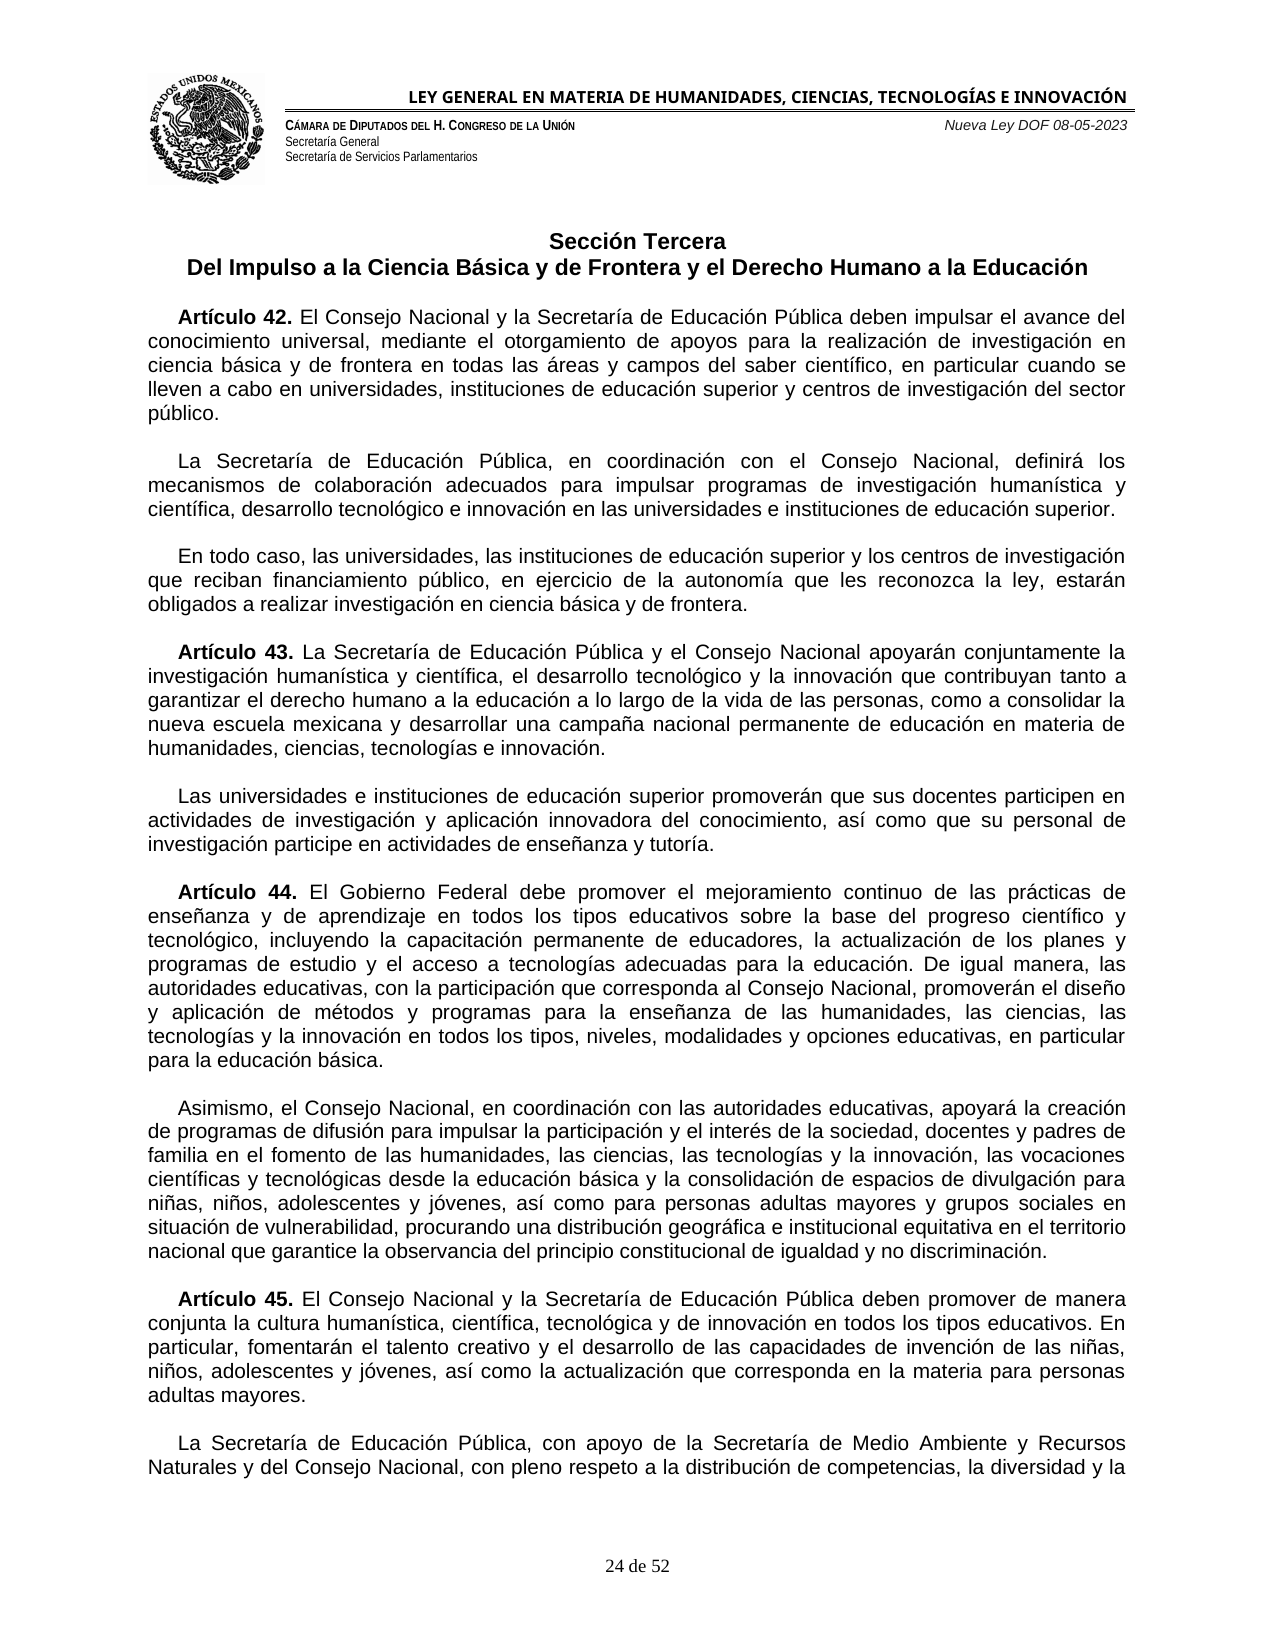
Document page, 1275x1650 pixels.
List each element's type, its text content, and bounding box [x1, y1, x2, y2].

text Sección Tercera [148, 228, 1127, 254]
text Del Impulso a la Ciencia Básica y de Frontera y el Derecho Humano a la Educación [148, 254, 1127, 281]
text Las universidades e instituciones de educación superior promoverán que sus docentes participen en actividades de investigación y aplicación innovadora del conocimiento, así como que su personal de investigación participe en actividades de enseñanza y tutoría. [148, 784, 1127, 856]
text Artículo 45. El Consejo Nacional y la Secretaría de Educación Pública deben promover de manera conjunta la cultura humanística, científica, tecnológica y de innovación en todos los tipos educativos. En particular, fomentarán el talento creativo y el desarrollo de las capacidades de invención de las niñas, niños, adolescentes y jóvenes, así como la actualización que corresponda en la materia para personas adultas mayores. [148, 1287, 1127, 1407]
text La Secretaría de Educación Pública, en coordinación con el Consejo Nacional, definirá los mecanismos de colaboración adecuados para impulsar programas de investigación humanística y científica, desarrollo tecnológico e innovación en las universidades e instituciones de educación superior. [148, 448, 1127, 520]
text Artículo 42. El Consejo Nacional y la Secretaría de Educación Pública deben impulsar el avance del conocimiento universal, mediante el otorgamiento de apoyos para la realización de investigación en ciencia básica y de frontera en todas las áreas y campos del saber científico, en particular cuando se lleven a cabo en universidades, instituciones de educación superior y centros de investigación del sector público. [148, 305, 1127, 424]
text Artículo 43. La Secretaría de Educación Pública y el Consejo Nacional apoyarán conjuntamente la investigación humanística y científica, el desarrollo tecnológico y la innovación que contribuyan tanto a garantizar el derecho humano a la educación a lo largo de la vida de las personas, como a consolidar la nueva escuela mexicana y desarrollar una campaña nacional permanente de educación en materia de humanidades, ciencias, tecnologías e innovación. [148, 640, 1127, 760]
text En todo caso, las universidades, las instituciones de educación superior y los centros de investigación que reciban financiamiento público, en ejercicio de la autonomía que les reconozca la ley, estarán obligados a realizar investigación en ciencia básica y de frontera. [148, 544, 1127, 616]
text Asimismo, el Consejo Nacional, en coordinación con las autoridades educativas, apoyará la creación de programas de difusión para impulsar la participación y el interés de la sociedad, docentes y padres de familia en el fomento de las humanidades, las ciencias, las tecnologías y la innovación, las vocaciones científicas y tecnológicas desde la educación básica y la consolidación de espacios de divulgación para niñas, niños, adolescentes y jóvenes, así como para personas adultas mayores y grupos sociales en situación de vulnerabilidad, procurando una distribución geográfica e institucional equitativa en el territorio nacional que garantice la observancia del principio constitucional de igualdad y no discriminación. [148, 1095, 1127, 1263]
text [148, 1431, 1127, 1479]
text Artículo 44. El Gobierno Federal debe promover el mejoramiento continuo de las prácticas de enseñanza y de aprendizaje en todos los tipos educativos sobre la base del progreso científico y tecnológico, incluyendo la capacitación permanente de educadores, la actualización de los planes y programas de estudio y el acceso a tecnologías adecuadas para la educación. De igual manera, las autoridades educativas, con la participación que corresponda al Consejo Nacional, promoverán el diseño y aplicación de métodos y programas para la enseñanza de las humanidades, las ciencias, las tecnologías y la innovación en todos los tipos, niveles, modalidades y opciones educativas, en particular para la educación básica. [148, 880, 1127, 1071]
